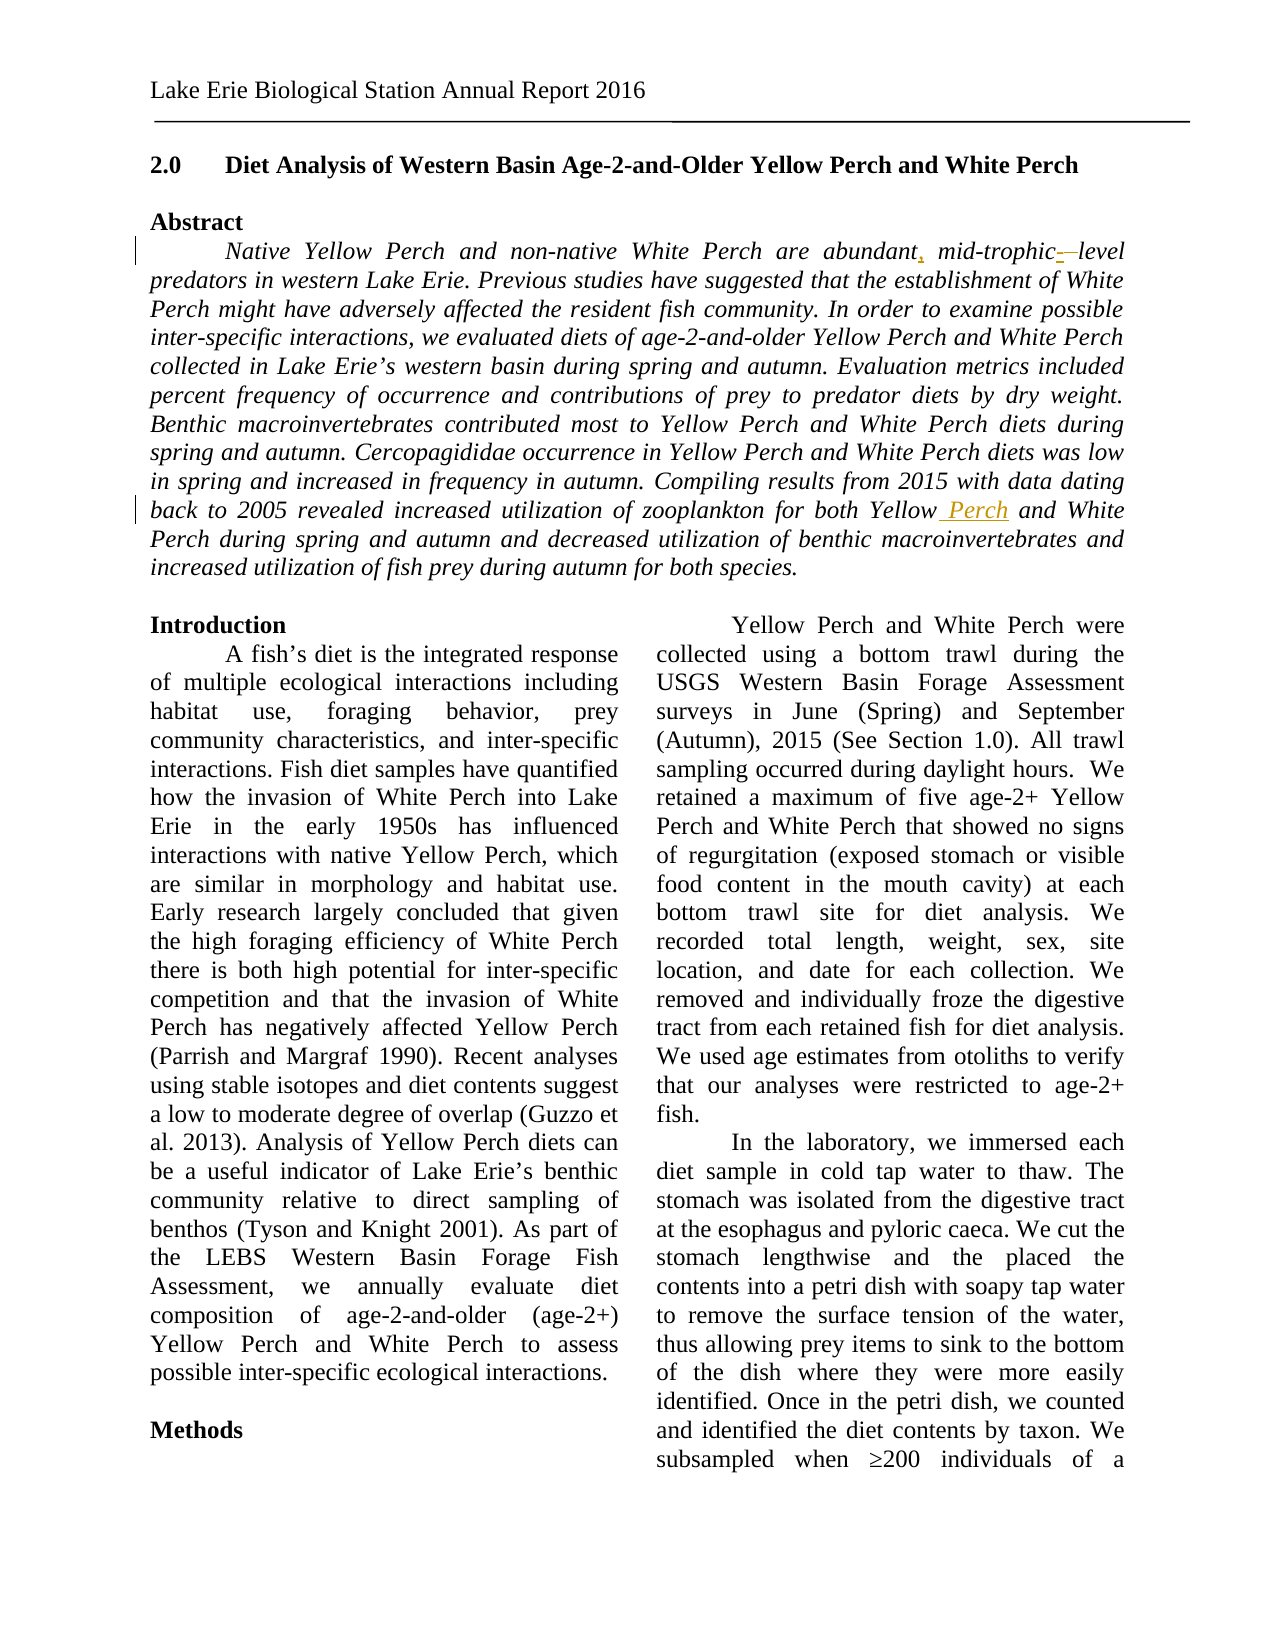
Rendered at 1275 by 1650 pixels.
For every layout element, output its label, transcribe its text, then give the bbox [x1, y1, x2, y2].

text Native Yellow Perch and non-native White Perch are abundant mid-trophiclevel predators in western Lake Erie. Previous studies have suggested that the establishment of White Perch might have adversely affected the resident fish community. In order to examine possible inter-specific interactions, we evaluated diets of age-2-and-older Yellow Perch and White Perch collected in Lake Erie’s western basin during spring and autumn. Evaluation metrics included percent frequency of occurrence and contributions of prey to predator diets by dry weight. Benthic macroinvertebrates contributed most to Yellow Perch and White Perch diets during spring and autumn. Cercopagididae occurrence in Yellow Perch and White Perch diets was low in spring and increased in frequency in autumn. Compiling results from 2015 with data dating back to 2005 revealed increased utilization of zooplankton for both Yellow and White Perch during spring and autumn and decreased utilization of benthic macroinvertebrates and increased utilization of fish prey during autumn for both species. [150, 236, 1125, 466]
text Introduction [150, 610, 619, 639]
text Yellow Perch and White Perch were collected using a bottom trawl during the USGS Western Basin Forage Assessment surveys in June (Spring) and September (Autumn), 2015 (See Section 1.0). All trawl sampling occurred during daylight hours. We retained a maximum of five age-2+ Yellow Perch and White Perch that showed no signs of regurgitation (exposed stomach or visible food content in the mouth cavity) at each bottom trawl site for diet analysis. We recorded total length, weight, sex, site location, and date for each collection. We removed and individually froze the digestive tract from each retained fish for diet analysis. We used age estimates from otoliths to verify that our analyses were restricted to age-2+ fish. [656, 610, 1125, 1127]
text Methods [150, 1415, 619, 1444]
text Native Yellow Perch and non-native White Perch are abundant mid-trophiclevel predators in western Lake Erie. Previous studies have suggested that the establishment of White Perch might have adversely affected the resident fish community. In order to examine possible inter-specific interactions, we evaluated diets of age-2-and-older Yellow Perch and White Perch collected in Lake Erie’s western basin during spring and autumn. Evaluation metrics included percent frequency of occurrence and contributions of prey to predator diets by dry weight. Benthic macroinvertebrates contributed most to Yellow Perch and White Perch diets during spring and autumn. Cercopagididae occurrence in Yellow Perch and White Perch diets was low in spring and increased in frequency in autumn. Compiling results from 2015 with data dating back to 2005 revealed increased utilization of zooplankton for both Yellow and White Perch during spring and autumn and decreased utilization of benthic macroinvertebrates and increased utilization of fish prey during autumn for both species. [150, 466, 1125, 581]
text Abstract [150, 207, 1125, 236]
text A fish’s diet is the integrated response of multiple ecological interactions including habitat use, foraging behavior, prey community characteristics, and inter-specific interactions. Fish diet samples have quantified how the invasion of White Perch into Lake Erie in the early 1950s has influenced interactions with native Yellow Perch, which are similar in morphology and habitat use. Early research largely concluded that given the high foraging efficiency of White Perch there is both high potential for inter-specific competition and that the invasion of White Perch has negatively affected Yellow Perch (Parrish and Margraf 1990). Recent analyses using stable isotopes and diet contents suggest a low to moderate degree of overlap (Guzzo et al. 2013). Analysis of Yellow Perch diets can be a useful indicator of Lake Erie’s benthic community relative to direct sampling of benthos (Tyson and Knight 2001). As part of the LEBS Western Basin Forage Fish Assessment, we annually evaluate diet composition of age-2-and-older (age-2+) Yellow Perch and White Perch to assess possible inter-specific ecological interactions. [150, 639, 619, 1386]
subtitle 2.0 Diet Analysis of Western Basin Age-2-and-Older Yellow Perch and White Perch [150, 150, 1125, 179]
